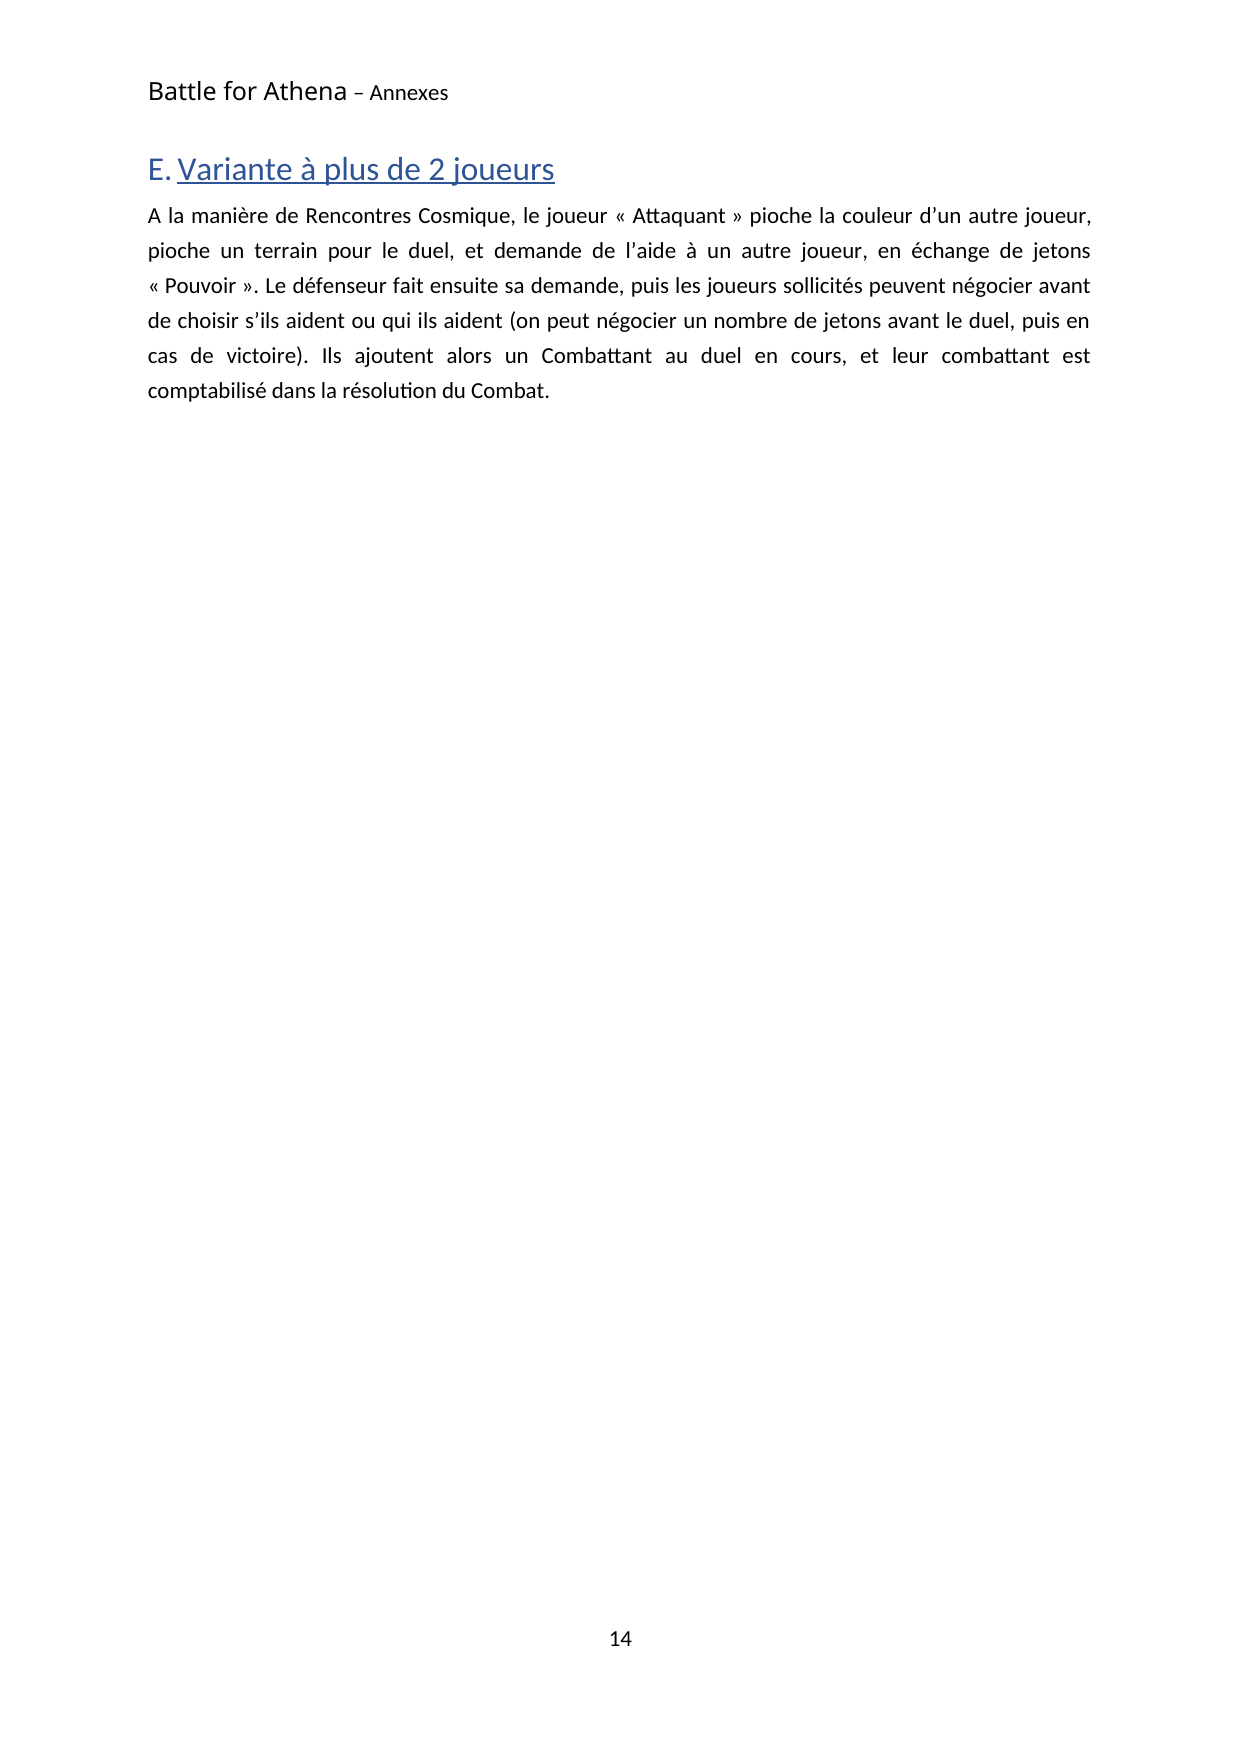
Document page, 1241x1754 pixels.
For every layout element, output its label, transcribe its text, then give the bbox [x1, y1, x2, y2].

subtitle Variante à plus de 2 joueurs [148, 148, 1093, 188]
text A la manière de Rencontres Cosmique, le joueur « Attaquant » pioche la couleur d’un autre joueur, pioche un terrain pour le duel, et demande de l’aide à un autre joueur, en échange de jetons « Pouvoir ». Le défenseur fait ensuite sa demande, puis les joueurs sollicités peuvent négocier avant de choisir s’ils aident ou qui ils aident (on peut négocier un nombre de jetons avant le duel, puis en cas de victoire). Ils ajoutent alors un Combattant au duel en cours, et leur combattant est comptabilisé dans la résolution du Combat. [148, 201, 1093, 404]
